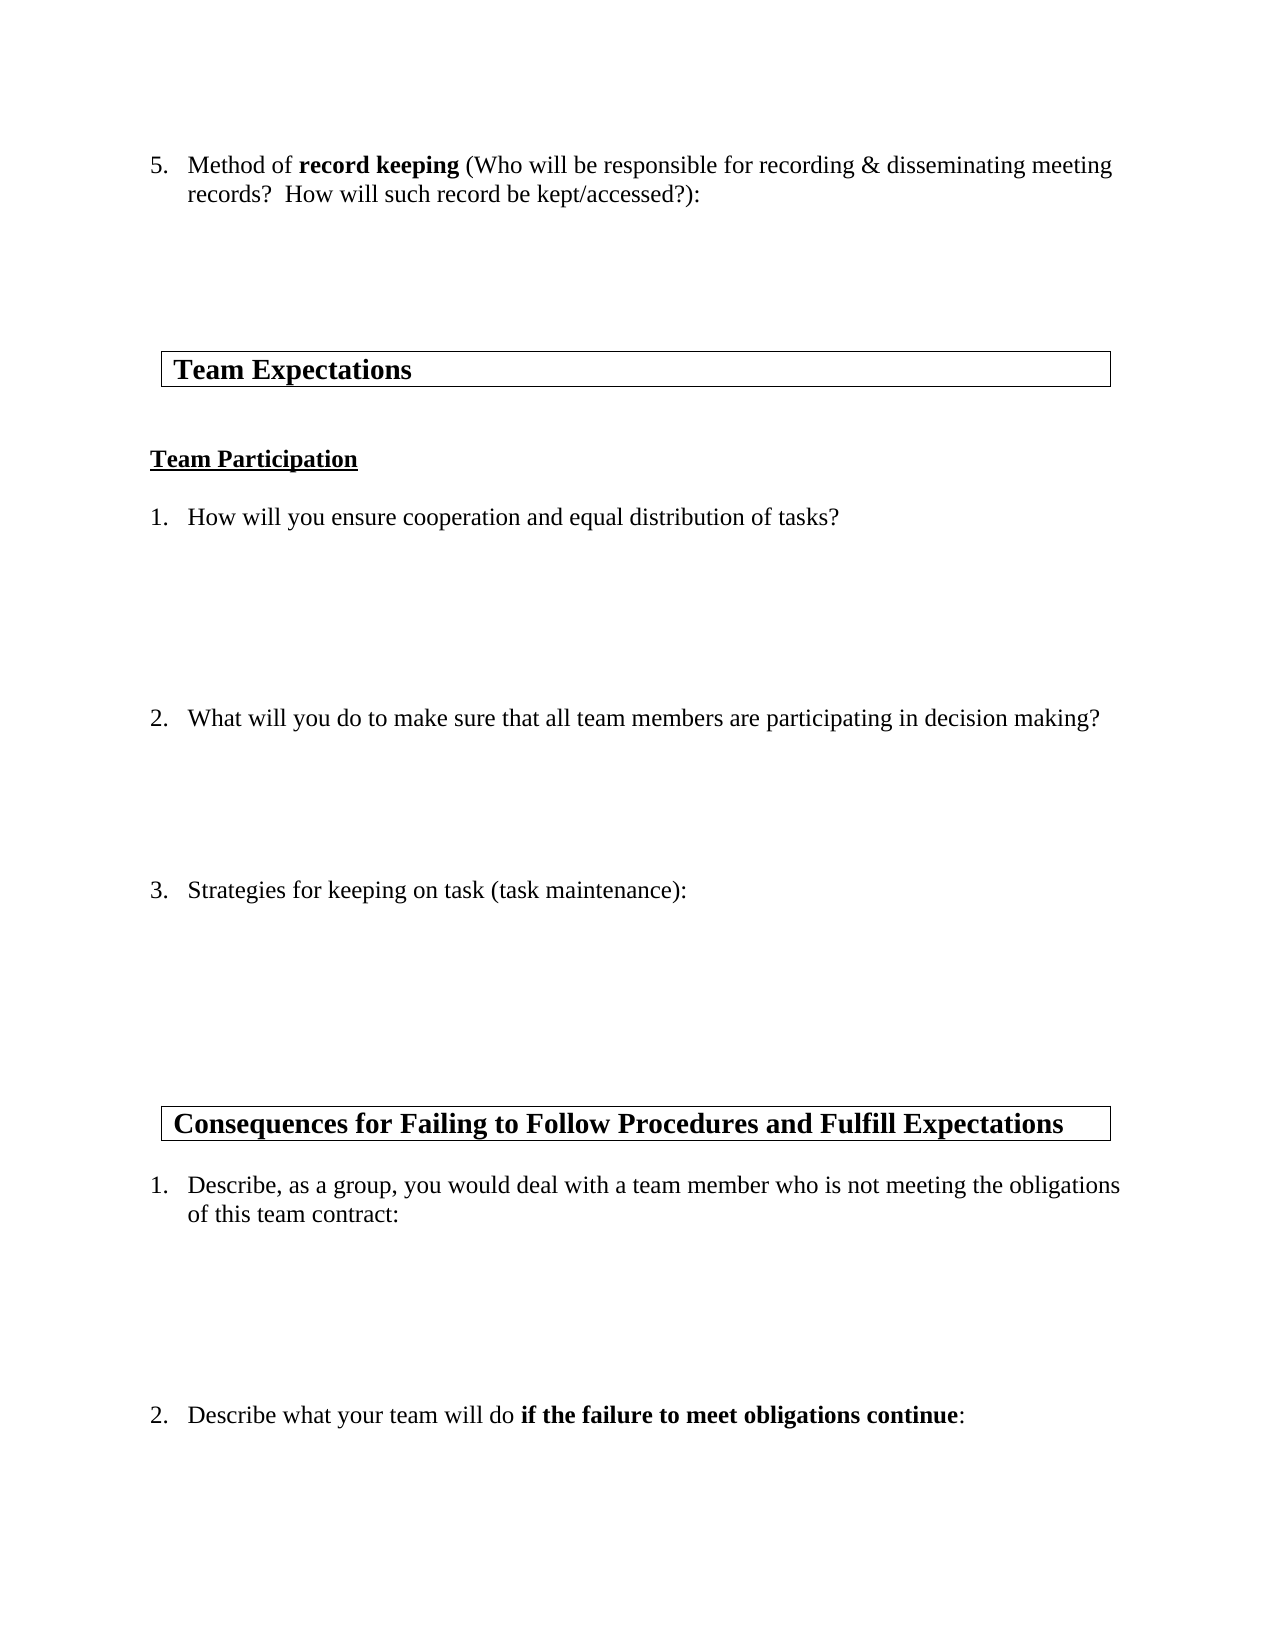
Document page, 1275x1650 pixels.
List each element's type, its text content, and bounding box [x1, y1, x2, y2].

list Describe, as a group, you would deal with a team member who is not meeting the obligations of this team contract: [150, 1170, 1125, 1227]
table_header Consequences for Failing to Follow Procedures and Fulfill Expectations [162, 1107, 1110, 1140]
list How will you ensure cooperation and equal distribution of tasks? [150, 502, 1125, 531]
list Method of record keeping (Who will be responsible for recording & disseminating meeting records? How will such record be kept/accessed?): [150, 150, 1125, 207]
list What will you do to make sure that all team members are participating in decision making? [150, 703, 1125, 732]
text Team Participation [150, 444, 1125, 473]
list Strategies for keeping on task (task maintenance): [150, 876, 1125, 904]
list Describe what your team will do if the failure to meet obligations continue: [150, 1400, 1125, 1429]
table_header Team Expectations [162, 352, 1110, 386]
